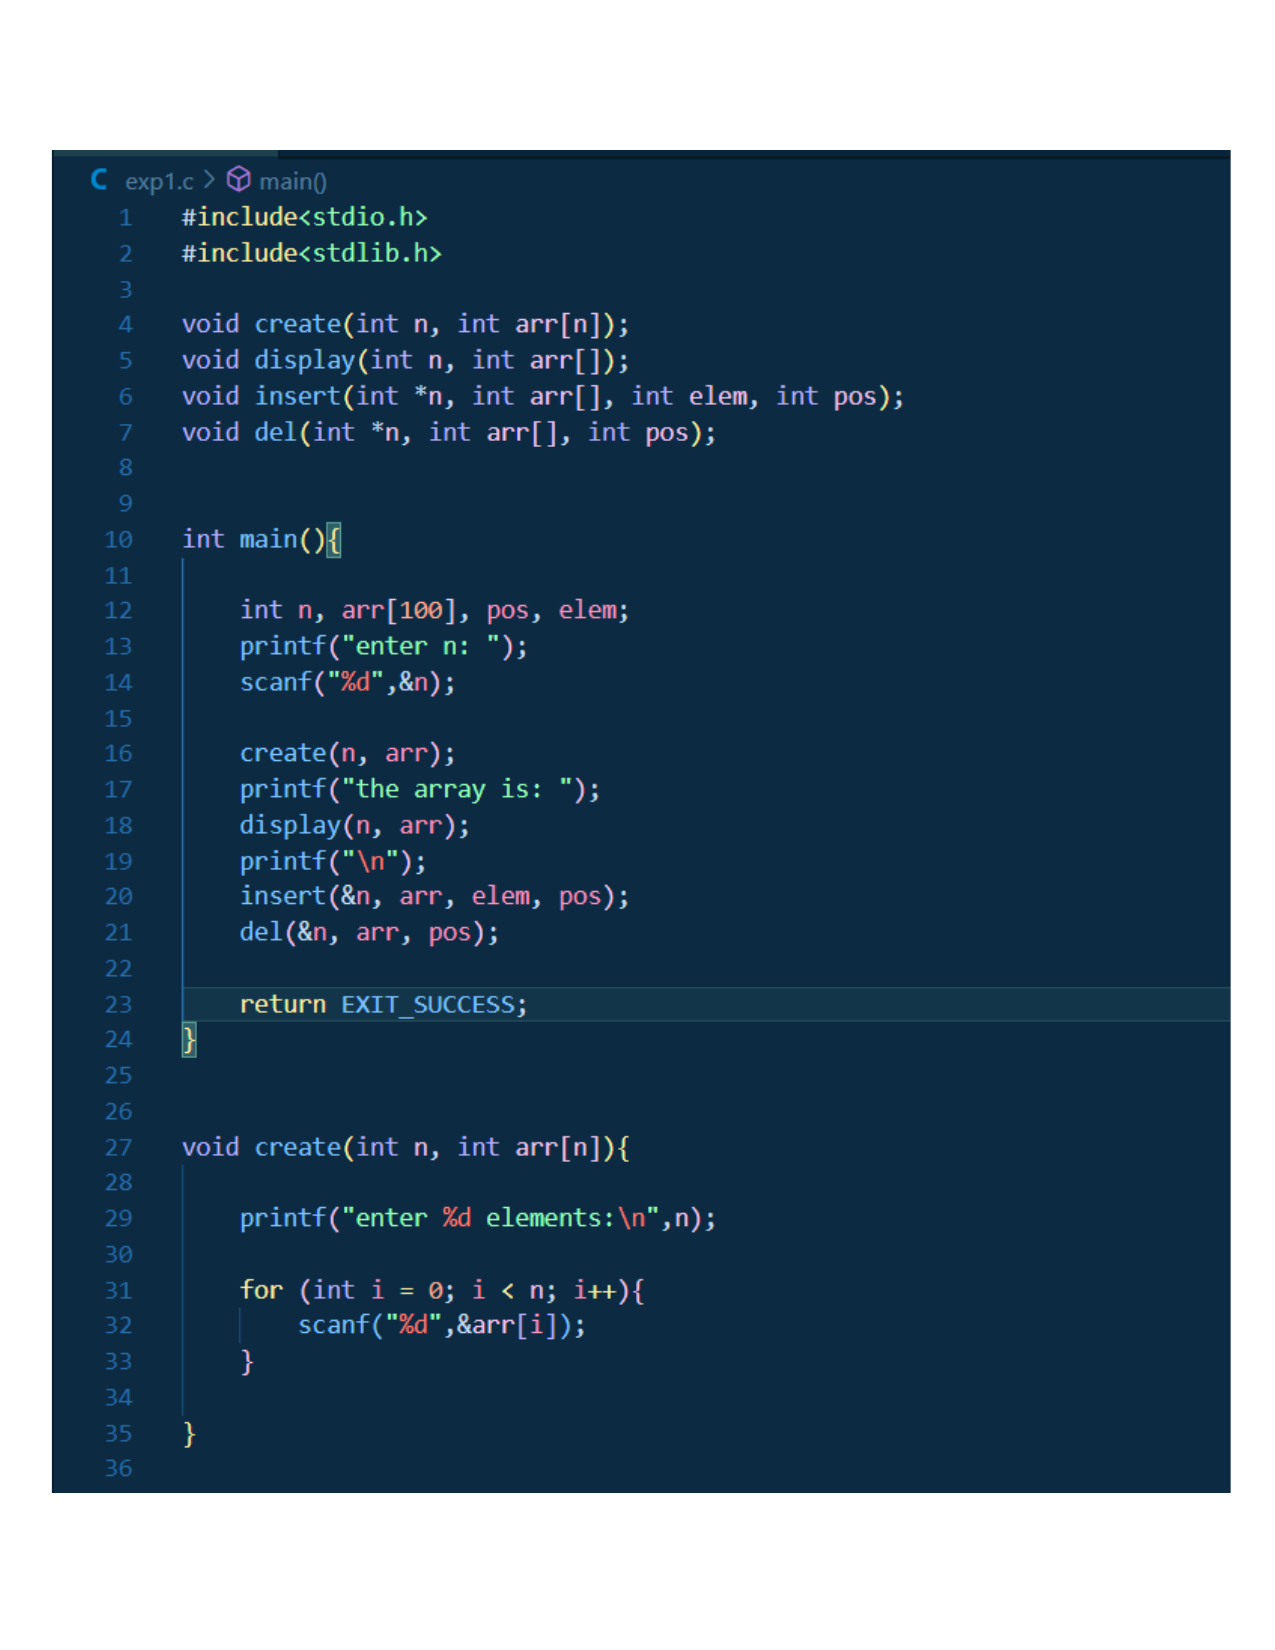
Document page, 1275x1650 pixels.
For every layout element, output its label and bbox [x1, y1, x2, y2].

picture [51, 150, 1231, 1493]
